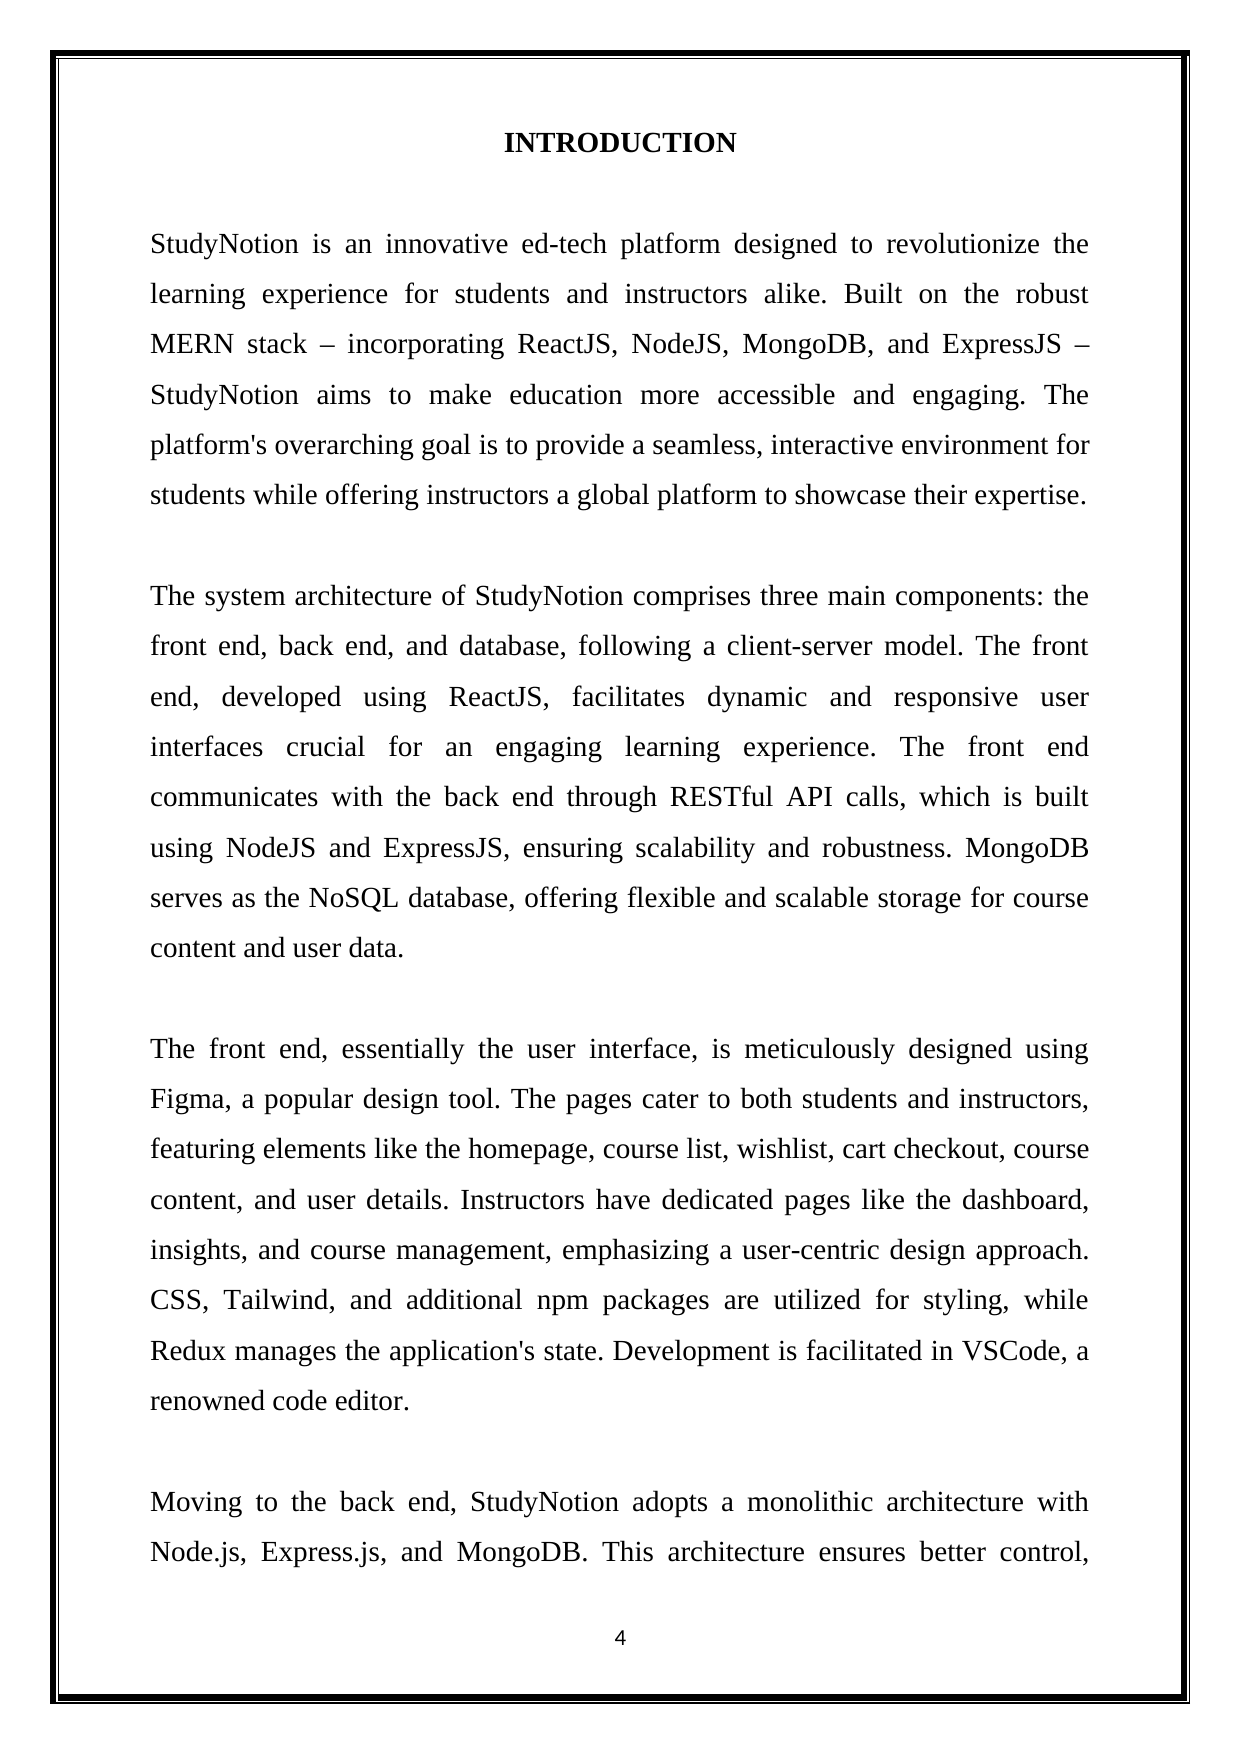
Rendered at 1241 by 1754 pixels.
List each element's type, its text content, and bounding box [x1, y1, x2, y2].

text INTRODUCTION [150, 125, 1090, 159]
text StudyNotion is an innovative ed-tech platform designed to revolutionize the learning experience for students and instructors alike. Built on the robust MERN stack – incorporating ReactJS, NodeJS, MongoDB, and ExpressJS – StudyNotion aims to make education more accessible and engaging. The platform's overarching goal is to provide a seamless, interactive environment for students while offering instructors a global platform to showcase their expertise. [150, 226, 1090, 511]
text The system architecture of StudyNotion comprises three main components: the front end, back end, and database, following a client-server model. The front end, developed using ReactJS, facilitates dynamic and responsive user interfaces crucial for an engaging learning experience. The front end communicates with the back end through RESTful API calls, which is built using NodeJS and ExpressJS, ensuring scalability and robustness. MongoDB serves as the NoSQL database, offering flexible and scalable storage for course content and user data. [150, 578, 1090, 964]
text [150, 1484, 1090, 1568]
text The front end, essentially the user interface, is meticulously designed using Figma, a popular design tool. The pages cater to both students and instructors, featuring elements like the homepage, course list, wishlist, cart checkout, course content, and user details. Instructors have dedicated pages like the dashboard, insights, and course management, emphasizing a user-centric design approach. CSS, Tailwind, and additional npm packages are utilized for styling, while Redux manages the application's state. Development is facilitated in VSCode, a renowned code editor. [150, 1031, 1090, 1417]
